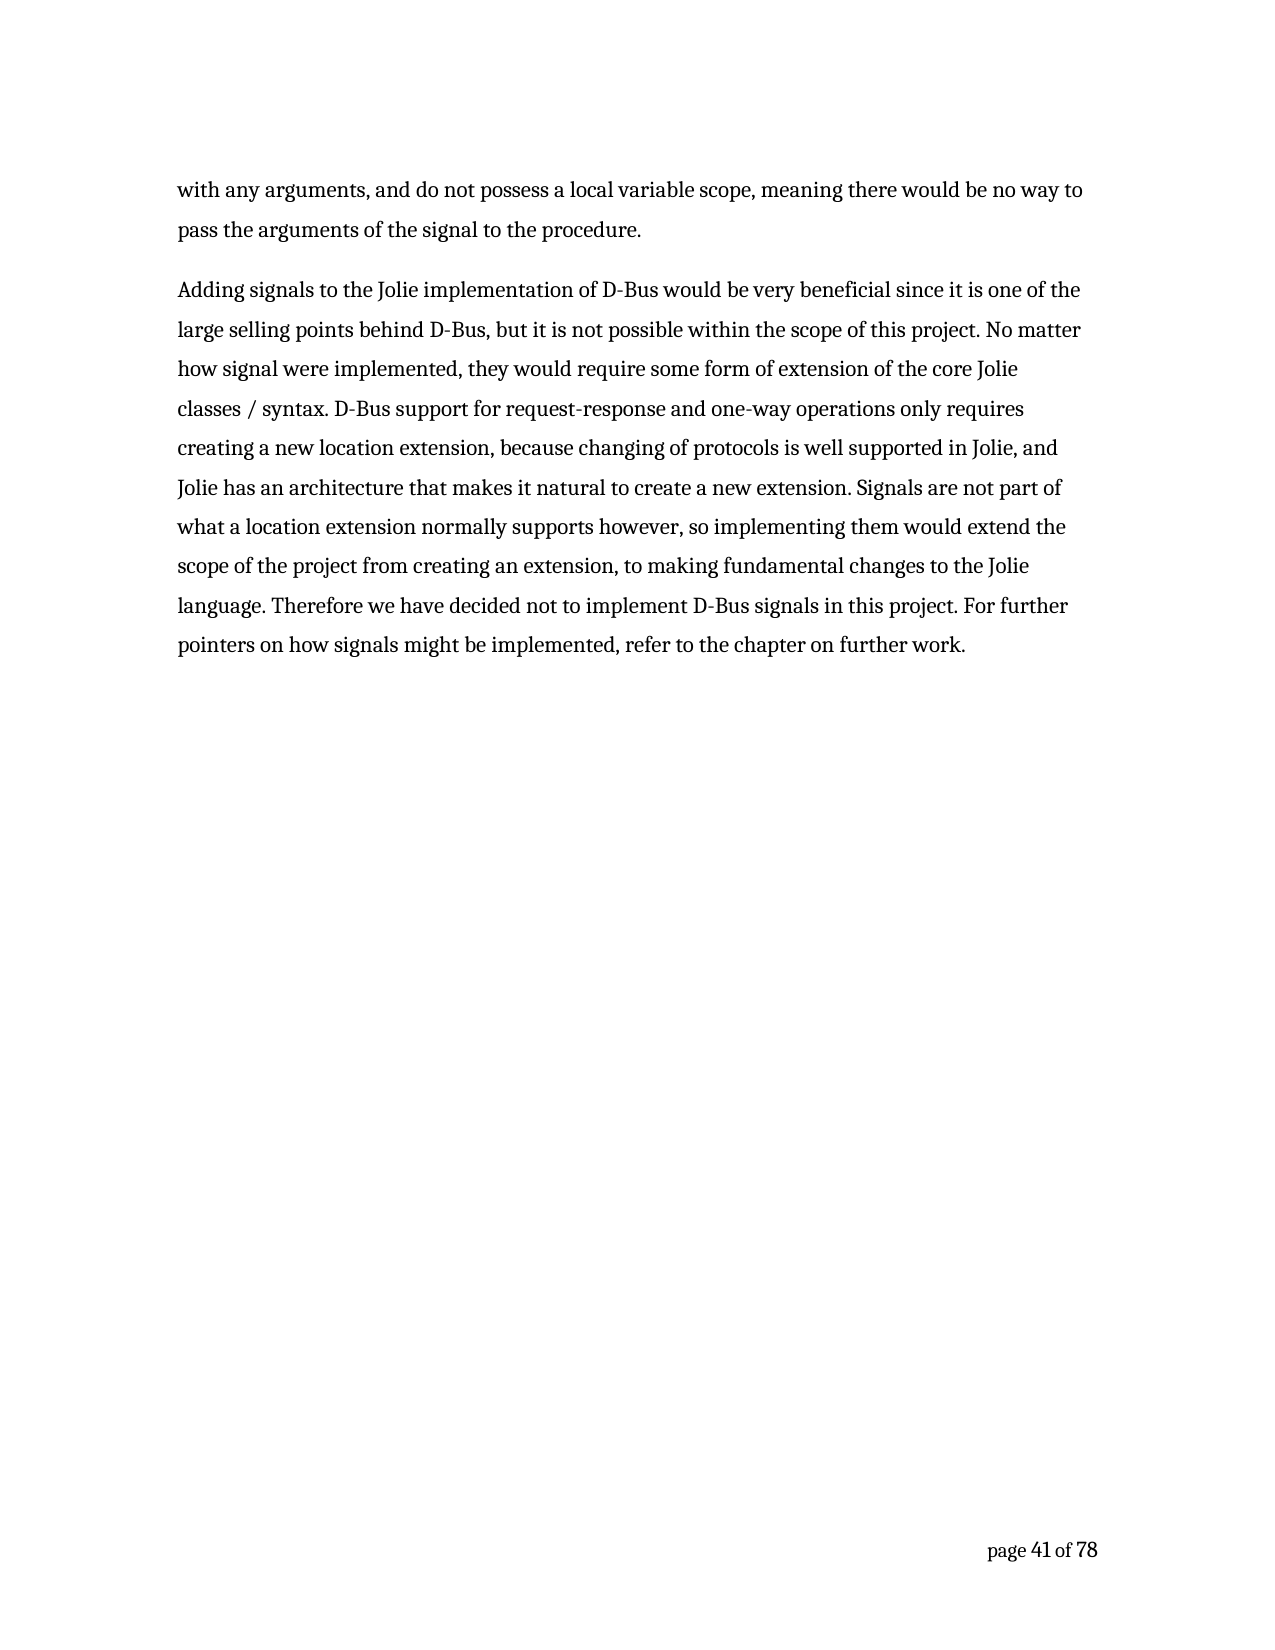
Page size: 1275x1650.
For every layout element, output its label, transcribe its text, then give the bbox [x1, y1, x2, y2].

text Adding signals to the Jolie implementation of D-Bus would be very beneficial since it is one of the large selling points behind D-Bus, but it is not possible within the scope of this project. No matter how signal were implemented, they would require some form of extension of the core Jolie classes / syntax. D-Bus support for request-response and one-way operations only requires creating a new location extension, because changing of protocols is well supported in Jolie, and Jolie has an architecture that makes it natural to create a new extension. Signals are not part of what a location extension normally supports however, so implementing them would extend the scope of the project from creating an extension, to making fundamental changes to the Jolie language. Therefore we have decided not to implement D-Bus signals in this project. For further pointers on how signals might be implemented, refer to the chapter on further work. [177, 277, 1098, 659]
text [177, 177, 1098, 243]
